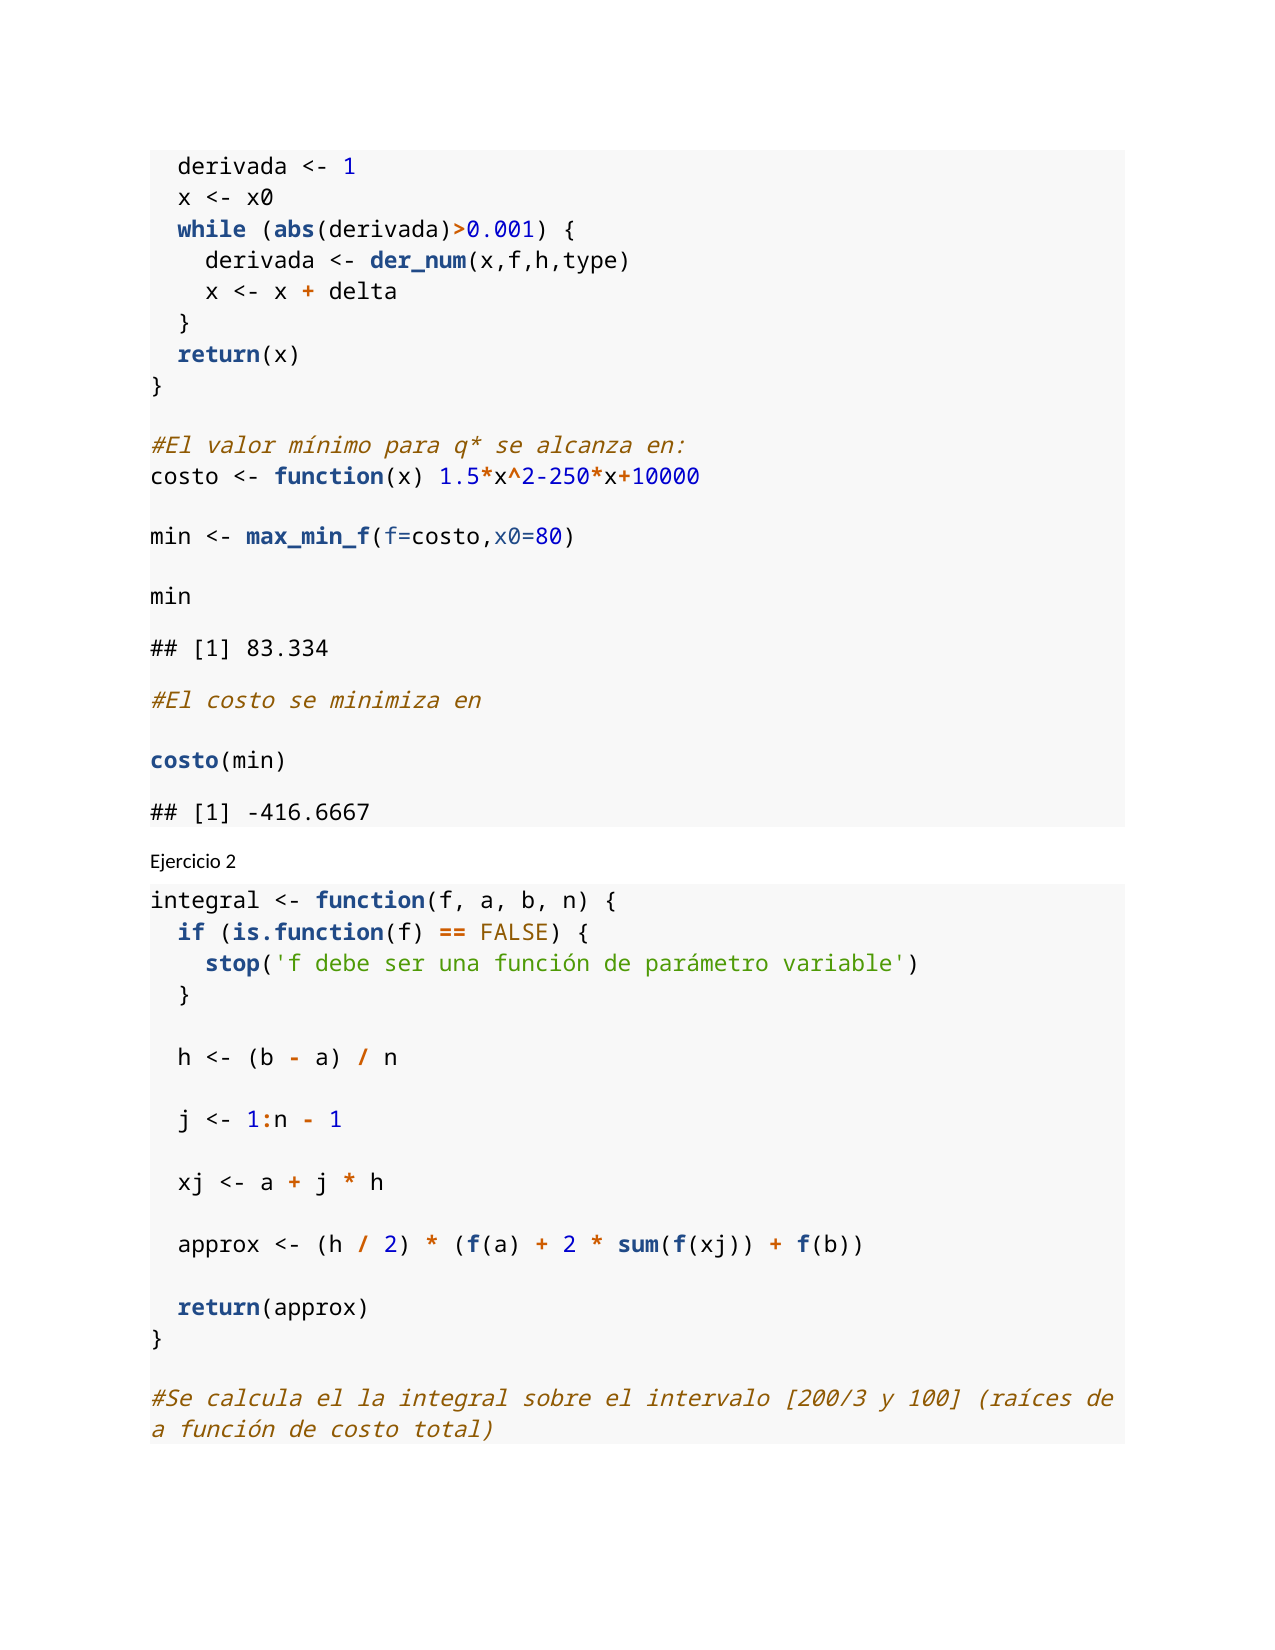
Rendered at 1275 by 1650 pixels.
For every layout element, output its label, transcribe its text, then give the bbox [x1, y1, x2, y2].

text Ejercicio 2 [150, 848, 1125, 874]
text ## [1] 83.334 [150, 632, 1125, 663]
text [150, 150, 1125, 611]
text ## [1] -416.6667 [150, 796, 1125, 827]
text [150, 884, 1125, 1444]
text #El costo se minimiza en costo(min) [150, 684, 1125, 775]
